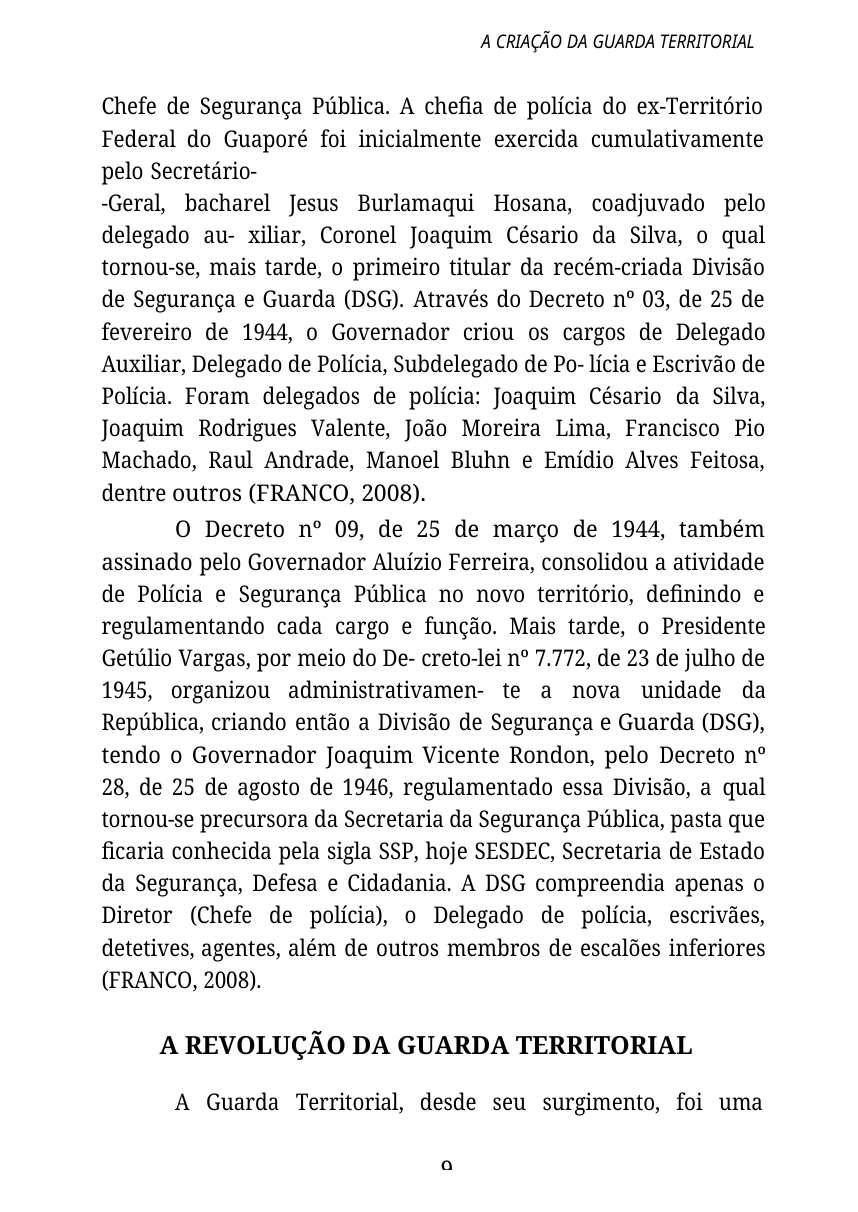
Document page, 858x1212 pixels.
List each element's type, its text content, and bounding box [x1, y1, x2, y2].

subtitle A REVOLUÇÃO DA GUARDA TERRITORIAL [159, 1028, 778, 1062]
text -Geral, bacharel Jesus Burlamaqui Hosana, coadjuvado pelo delegado au- xiliar, Coronel Joaquim Césario da Silva, o qual tornou-se, mais tarde, o primeiro titular da recém-criada Divisão de Segurança e Guarda (DSG). Através do Decreto nº 03, de 25 de fevereiro de 1944, o Governador criou os cargos de Delegado Auxiliar, Delegado de Polícia, Subdelegado de Po- lícia e Escrivão de Polícia. Foram delegados de polícia: Joaquim Césario da Silva, Joaquim Rodrigues Valente, João Moreira Lima, Francisco Pio Machado, Raul Andrade, Manoel Bluhn e Emídio Alves Feitosa, dentre outros (FRANCO, 2008). [101, 187, 766, 508]
text Chefe de Segurança Pública. A chefia de polícia do ex-Território Federal do Guaporé foi inicialmente exercida cumulativamente pelo Secretário- [101, 90, 764, 186]
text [101, 1086, 764, 1117]
text A CRIAÇÃO DA GUARDA TERRITORIAL [481, 28, 778, 53]
text O Decreto nº 09, de 25 de março de 1944, também assinado pelo Governador Aluízio Ferreira, consolidou a atividade de Polícia e Segurança Pública no novo território, definindo e regulamentando cada cargo e função. Mais tarde, o Presidente Getúlio Vargas, por meio do De- creto-lei nº 7.772, de 23 de julho de 1945, organizou administrativamen- te a nova unidade da República, criando então a Divisão de Segurança e Guarda (DSG), tendo o Governador Joaquim Vicente Rondon, pelo Decreto nº 28, de 25 de agosto de 1946, regulamentado essa Divisão, a qual tornou-se precursora da Secretaria da Segurança Pública, pasta que ficaria conhecida pela sigla SSP, hoje SESDEC, Secretaria de Estado da Segurança, Defesa e Cidadania. A DSG compreendia apenas o Diretor (Chefe de polícia), o Delegado de polícia, escrivães, detetives, agentes, além de outros membros de escalões inferiores (FRANCO, 2008). [101, 513, 766, 995]
